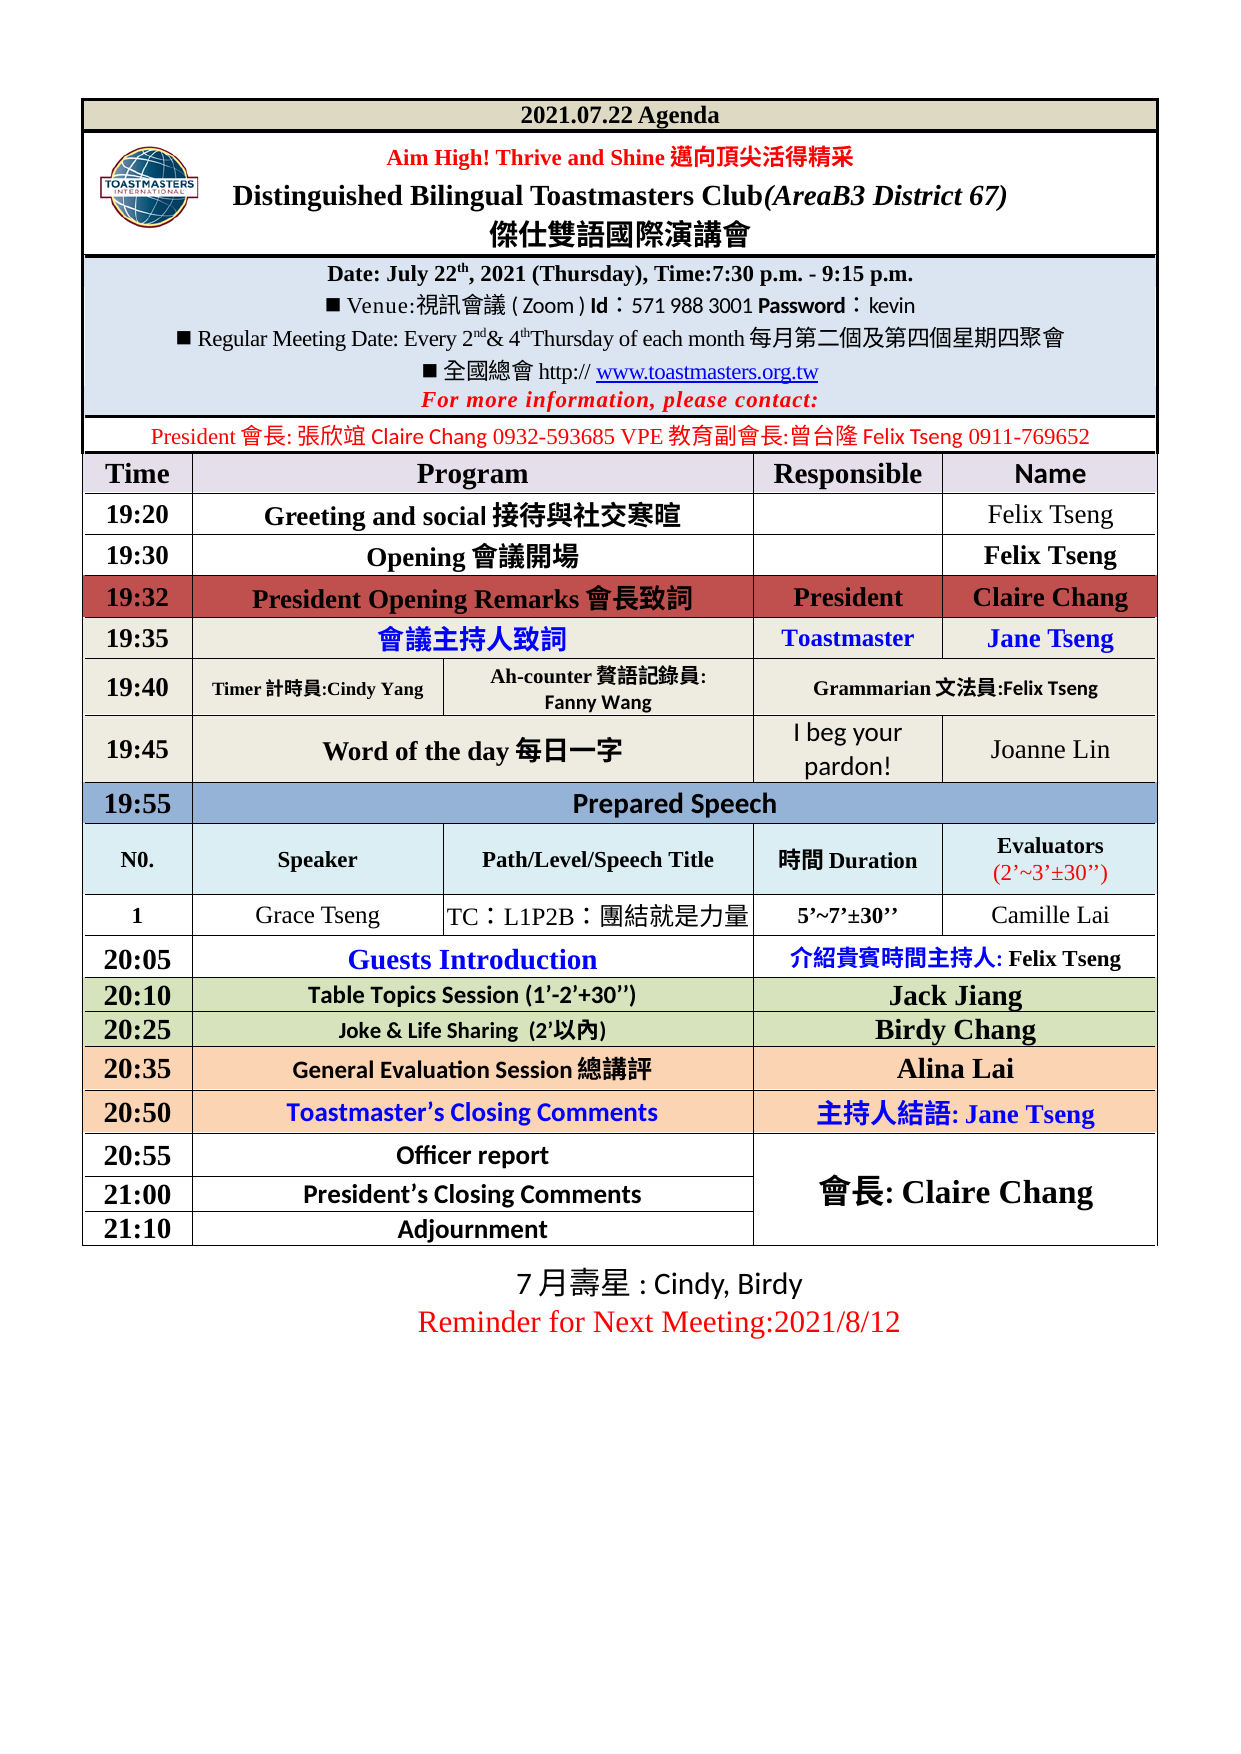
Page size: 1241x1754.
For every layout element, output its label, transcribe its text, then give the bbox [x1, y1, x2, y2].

table_cell Time [83, 451, 192, 492]
table_header 2021.07.22 Agenda [84, 101, 1156, 129]
table_cell 20:05 [83, 935, 192, 977]
table_cell N0. [83, 823, 192, 894]
table_cell 20:10 [83, 977, 192, 1011]
table_cell Guests Introduction 介紹貴賓時間主持人:Fanny Wang [193, 936, 753, 977]
table_cell 介紹貴賓時間主持人: Felix Tseng [754, 935, 1157, 977]
table_cell Speaker [193, 824, 443, 894]
table_cell Grammarian文法員:Felix Tseng [754, 658, 1157, 714]
table_cell Jane Tseng [943, 617, 1157, 658]
table_cell 20:50 [83, 1090, 192, 1132]
table_cell President Opening Remarks會長致詞 [193, 576, 753, 617]
table_cell Grace Tseng [193, 895, 443, 935]
picture [99, 143, 199, 230]
table_cell Timer計時員:Cindy Yang [193, 659, 443, 714]
table_cell Ah-counter贅語記錄員: Fanny Wang [444, 659, 753, 714]
table_cell Claire Chang [943, 575, 1157, 617]
table_cell 會議主持人致詞 [193, 618, 753, 658]
table_cell 19:32 [83, 575, 192, 617]
table_cell 19:40 [83, 658, 192, 714]
table_cell 時間Duration [754, 824, 942, 894]
table_cell Birdy Chang [754, 1011, 1157, 1046]
table_cell General Evaluation Session總講評 [193, 1047, 753, 1089]
table_cell Greeting and social接待與社交寒暄 [193, 494, 753, 534]
table_cell Adjournment [193, 1212, 753, 1245]
table_cell Joanne Lin [943, 715, 1157, 782]
table_cell 19:35 [83, 617, 192, 658]
table_cell 19:55 [83, 782, 192, 823]
table_cell TC：L1P2B：團結就是力量 [444, 895, 753, 935]
table_cell Jack Jiang [754, 977, 1157, 1011]
table_cell Table Topics Session (1’-2’+30’’) [193, 978, 753, 1011]
table_cell 21:10 [83, 1211, 192, 1245]
table_cell Felix Tseng [943, 534, 1157, 575]
table_cell 19:30 [83, 534, 192, 575]
table_cell [754, 535, 942, 575]
table_cell Alina Lai [754, 1046, 1157, 1089]
table_cell 主持人結語: Jane Tseng [754, 1090, 1157, 1132]
table_cell Toastmaster [754, 618, 942, 658]
table_cell President [754, 576, 942, 617]
table_cell Path/Level/Speech Title [444, 824, 753, 894]
text Reminder for Next Meeting:2021/8/12 [177, 1303, 1063, 1339]
table_cell 21:00 [83, 1176, 192, 1211]
table_cell Evaluators (2’~3’±30’’) [943, 823, 1157, 894]
table_cell 19:20 [83, 493, 192, 534]
table_cell Responsible [754, 454, 942, 492]
table_cell Program [193, 454, 753, 492]
table_cell I beg your pardon! [754, 716, 942, 782]
table_cell Word of the day每日一字 [193, 716, 753, 782]
table_cell Name [943, 451, 1157, 492]
table_cell Camille Lai [943, 894, 1157, 935]
table_cell 20:25 [83, 1011, 192, 1046]
text 7月壽星 : Cindy, Birdy [177, 1258, 1063, 1303]
table_cell 5’~7’±30’’ [754, 895, 942, 935]
table_cell Felix Tseng [943, 493, 1157, 534]
table_cell Toastmaster’s Closing Comments [193, 1091, 753, 1132]
table_cell President’s Closing Comments [193, 1177, 753, 1211]
table_cell Opening會議開場 [193, 535, 753, 575]
table_cell [754, 494, 942, 534]
table_cell 19:45 [83, 715, 192, 782]
table_cell 20:35 [83, 1046, 192, 1089]
table_cell 1 [83, 894, 192, 935]
table_cell Aim High! Thrive and Shine 邁向頂尖活得精采 Distinguished Bilingual Toastmasters Club(AreaB3 District 67) 傑仕雙語國際演講會 [84, 133, 1156, 254]
table_cell Officer report [193, 1134, 753, 1176]
table_cell Date: July 22th, 2021 (Thursday), Time:7:30 p.m. - 9:15 p.m. Venue:視訊會議 ( Zoom ) Id：571 988 3001 Password：kevin Regular Meeting Date: Every 2nd& 4thThursday of each month每月第二個及第四個星期四聚會 全國總會http:// www.toastmasters.org.tw For more information, please contact: President會長: 張欣竩Claire Chang 0932-593685 VPE教育副會長:曾台隆 Felix Tseng 0911-769652 [84, 418, 1156, 451]
table_cell Prepared Speech [193, 782, 1157, 823]
table_cell 20:55 [83, 1133, 192, 1176]
table_cell 會長: Claire Chang [754, 1133, 1157, 1245]
table_cell Joke & Life Sharing (2’以內) [193, 1012, 753, 1046]
